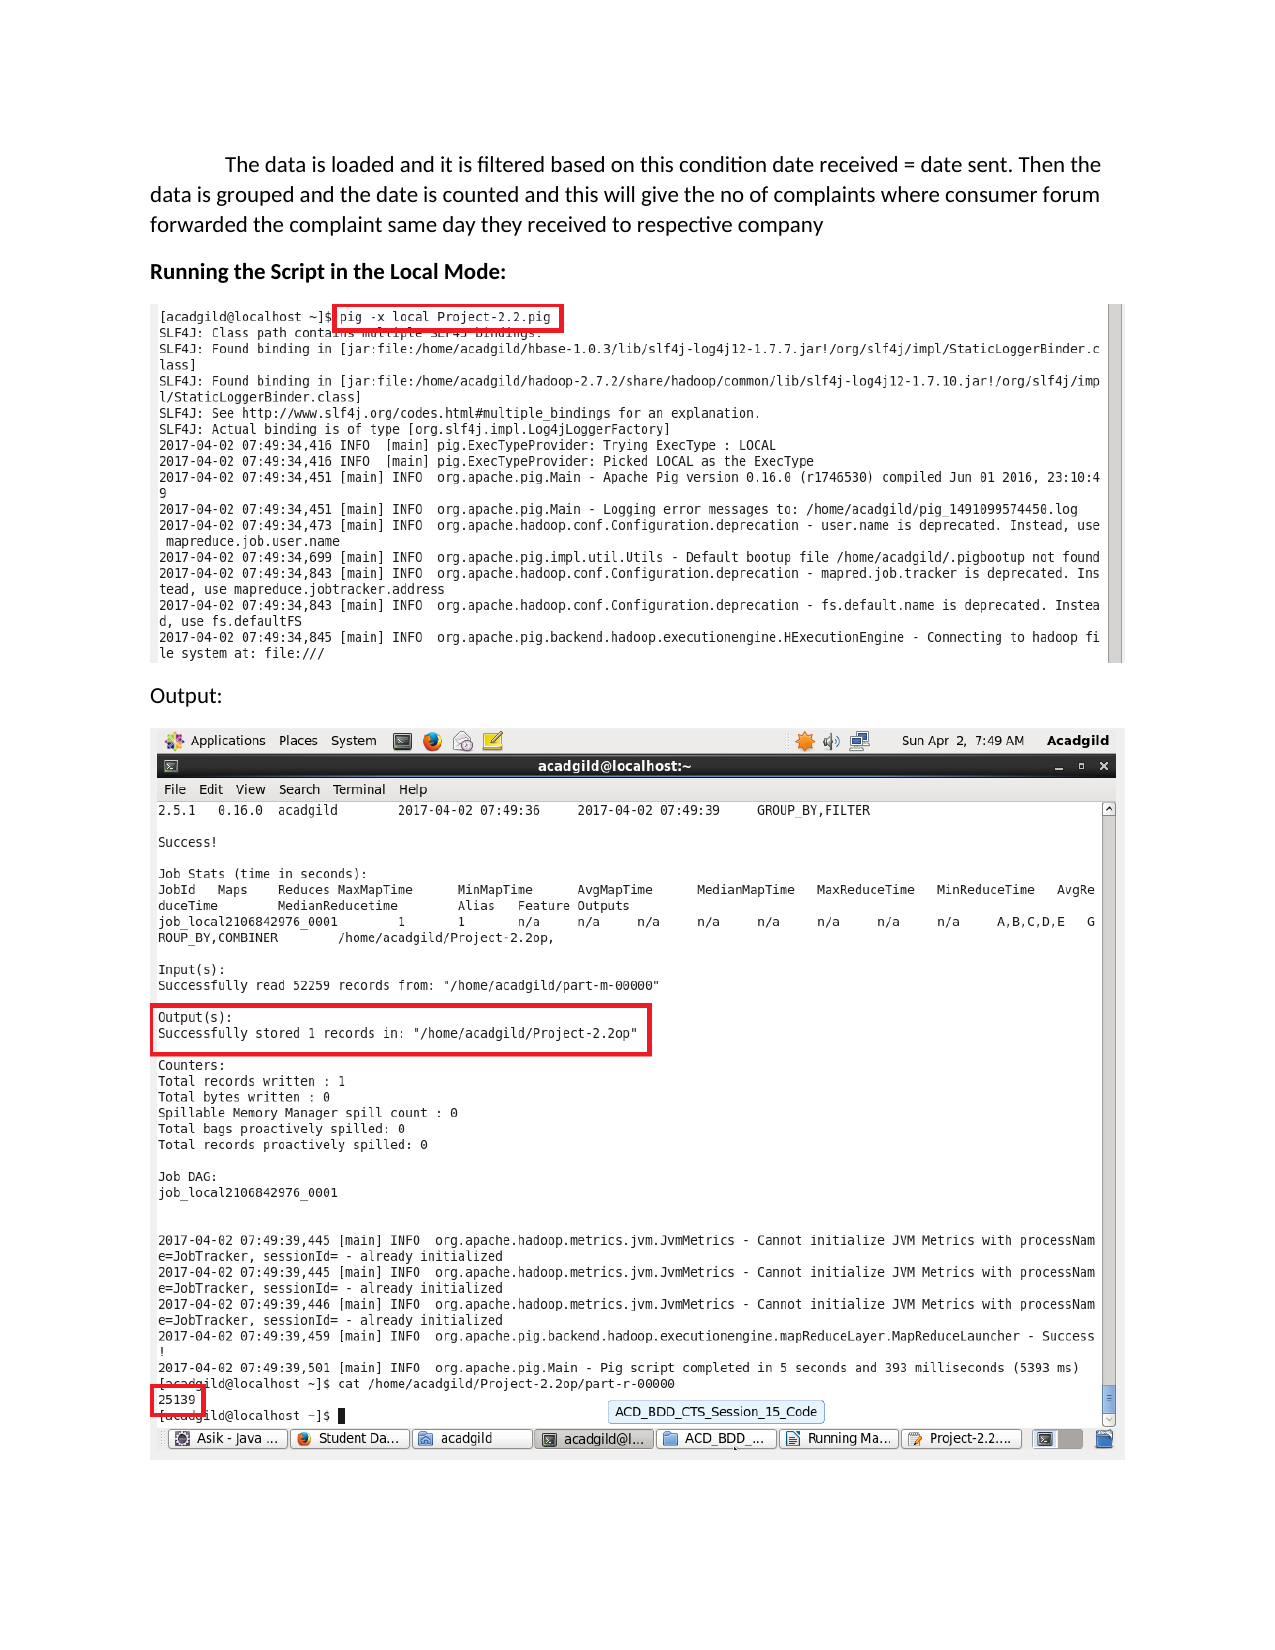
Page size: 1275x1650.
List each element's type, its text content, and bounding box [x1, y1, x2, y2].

text Output: [150, 682, 1125, 709]
text Running the Script in the Local Mode: [150, 257, 1125, 285]
picture [150, 304, 1125, 663]
text The data is loaded and it is filtered based on this condition date received = date sent. Then the data is grouped and the date is counted and this will give the no of complaints where consumer forum forwarded the complaint same day they received to respective company [150, 150, 1125, 238]
picture [150, 728, 1125, 1460]
